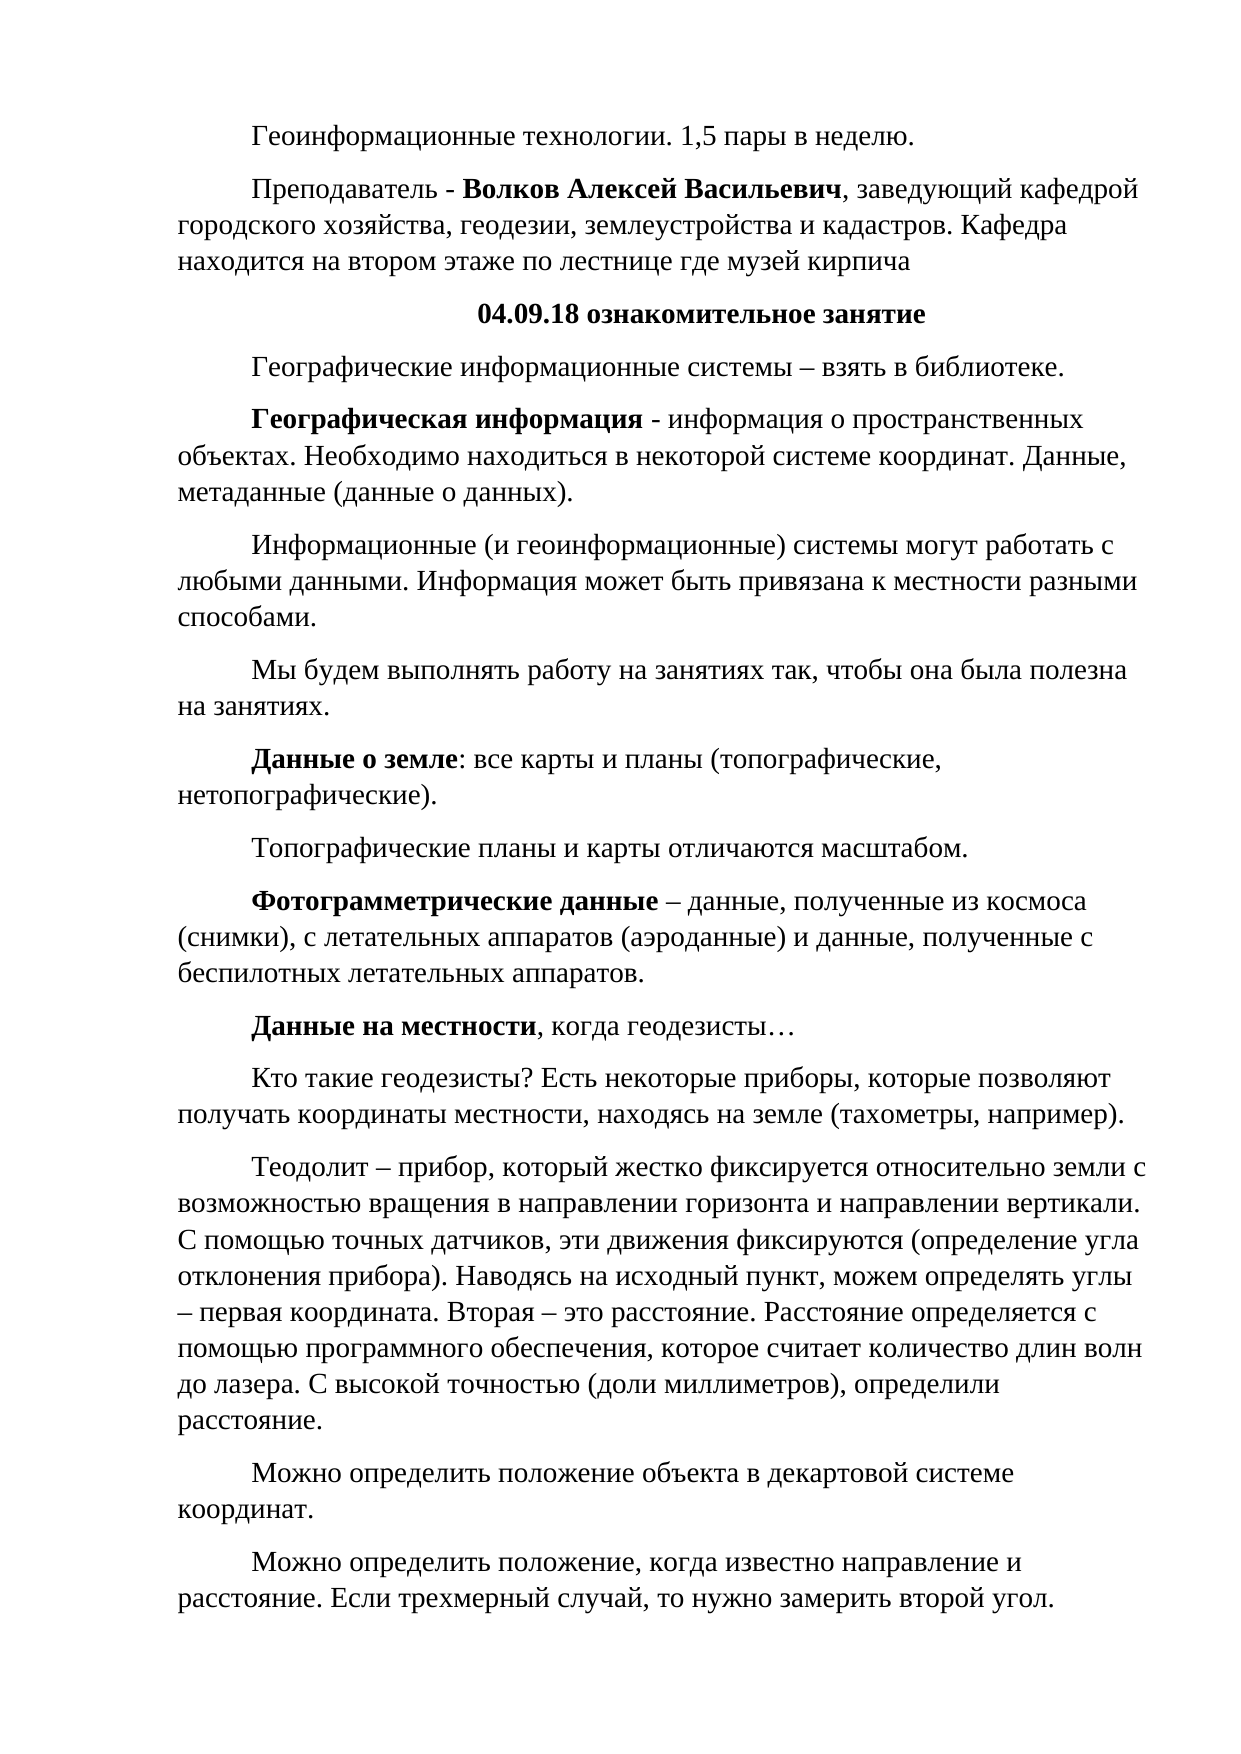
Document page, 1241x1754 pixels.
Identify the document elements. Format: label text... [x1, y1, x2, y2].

text Данные на местности, когда геодезисты… [177, 1008, 1152, 1041]
text Данные о земле: все карты и планы (топографические, нетопографические). [177, 741, 1152, 811]
text Геоинформационные технологии. 1,5 пары в неделю. [177, 118, 1152, 152]
text Можно определить положение, когда известно направление и расстояние. Если трехмерный случай, то нужно замерить второй угол. [177, 1544, 1152, 1614]
text Мы будем выполнять работу на занятиях так, чтобы она была полезна на занятиях. [177, 652, 1152, 722]
text Топографические планы и карты отличаются масштабом. [177, 830, 1152, 863]
text Информационные (и геоинформационные) системы могут работать с любыми данными. Информация может быть привязана к местности разными способами. [177, 527, 1152, 633]
text Географическая информация - информация о пространственных объектах. Необходимо находиться в некоторой системе координат. Данные, метаданные (данные о данных). [177, 402, 1152, 507]
text Можно определить положение объекта в декартовой системе координат. [177, 1455, 1152, 1525]
text Фотограмметрические данные – данные, полученные из космоса (снимки), с летательных аппаратов (аэроданные) и данные, полученные с беспилотных летательных аппаратов. [177, 883, 1152, 988]
text 04.09.18 ознакомительное занятие [177, 296, 1152, 329]
text Кто такие геодезисты? Есть некоторые приборы, которые позволяют получать координаты местности, находясь на земле (тахометры, например). [177, 1061, 1152, 1130]
text Преподаватель - Волков Алексей Васильевич, заведующий кафедрой городского хозяйства, геодезии, землеустройства и кадастров. Кафедра находится на втором этаже по лестнице где музей кирпича [177, 171, 1152, 277]
text Теодолит – прибор, который жестко фиксируется относительно земли с возможностью вращения в направлении горизонта и направлении вертикали. С помощью точных датчиков, эти движения фиксируются (определение угла отклонения прибора). Наводясь на исходный пункт, можем определять углы – первая координата. Вторая – это расстояние. Расстояние определяется с помощью программного обеспечения, которое считает количество длин волн до лазера. С высокой точностью (доли миллиметров), определили расстояние. [177, 1149, 1152, 1436]
text Географические информационные системы – взять в библиотеке. [177, 349, 1152, 382]
